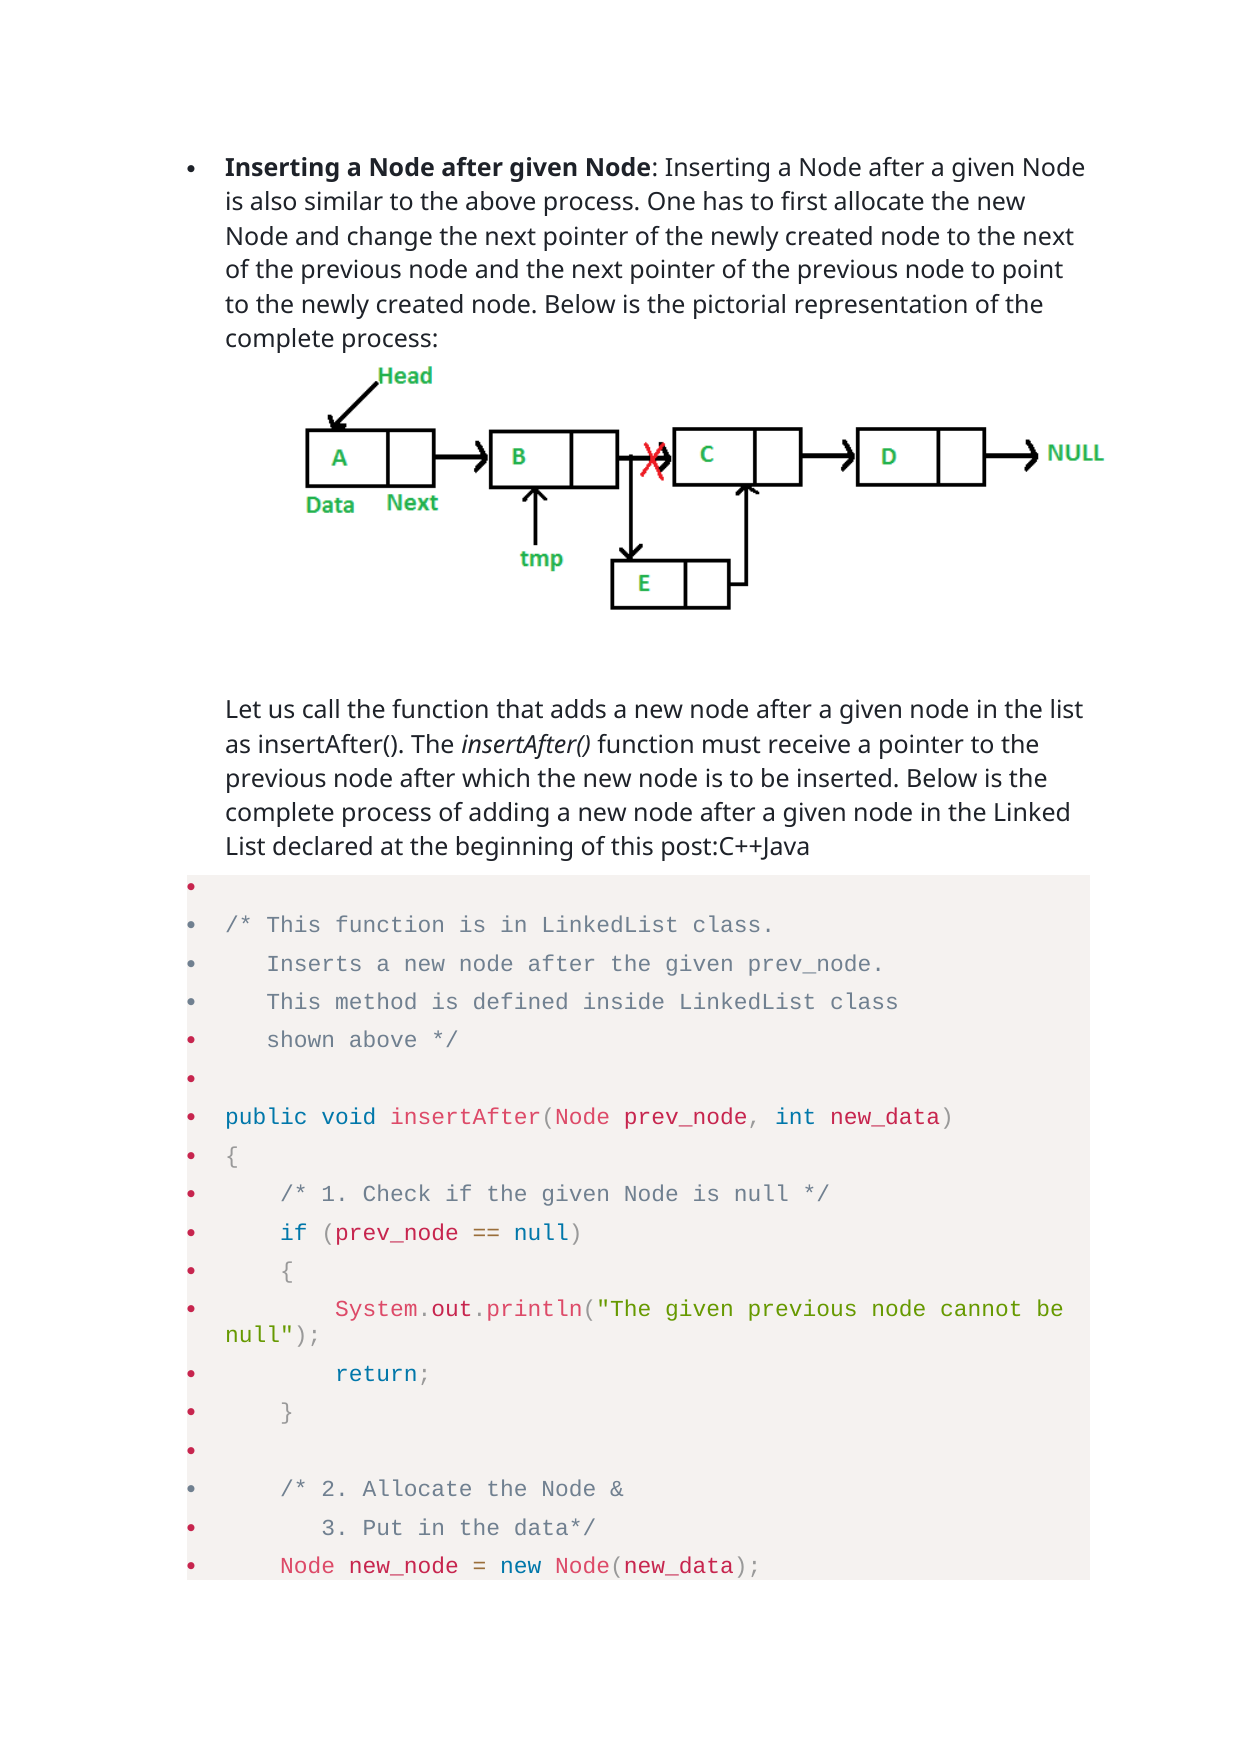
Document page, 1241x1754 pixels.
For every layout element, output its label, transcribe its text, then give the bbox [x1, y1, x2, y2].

list return; [187, 1362, 1090, 1388]
list This method is defined inside LinkedList class [187, 990, 1090, 1016]
list if (prev_node == null) [187, 1221, 1090, 1247]
list Inserts a new node after the given prev_node. [187, 952, 1090, 978]
list public void insertAfter(Node prev_node, int new_data) [187, 1106, 1090, 1132]
list } [187, 1401, 1090, 1427]
list { [187, 1144, 1090, 1170]
list { [187, 1259, 1090, 1285]
list Node new_node = new Node(new_data); [187, 1554, 1090, 1580]
list 3. Put in the data*/ [187, 1516, 1090, 1542]
list /* 1. Check if the given Node is null */ [187, 1182, 1090, 1208]
list System.out.println("The given previous node cannot be null"); [187, 1298, 1090, 1350]
picture [225, 354, 1166, 693]
list shown above */ [187, 1029, 1090, 1055]
list /* 2. Allocate the Node & [187, 1477, 1090, 1503]
list /* This function is in LinkedList class. [187, 913, 1090, 939]
